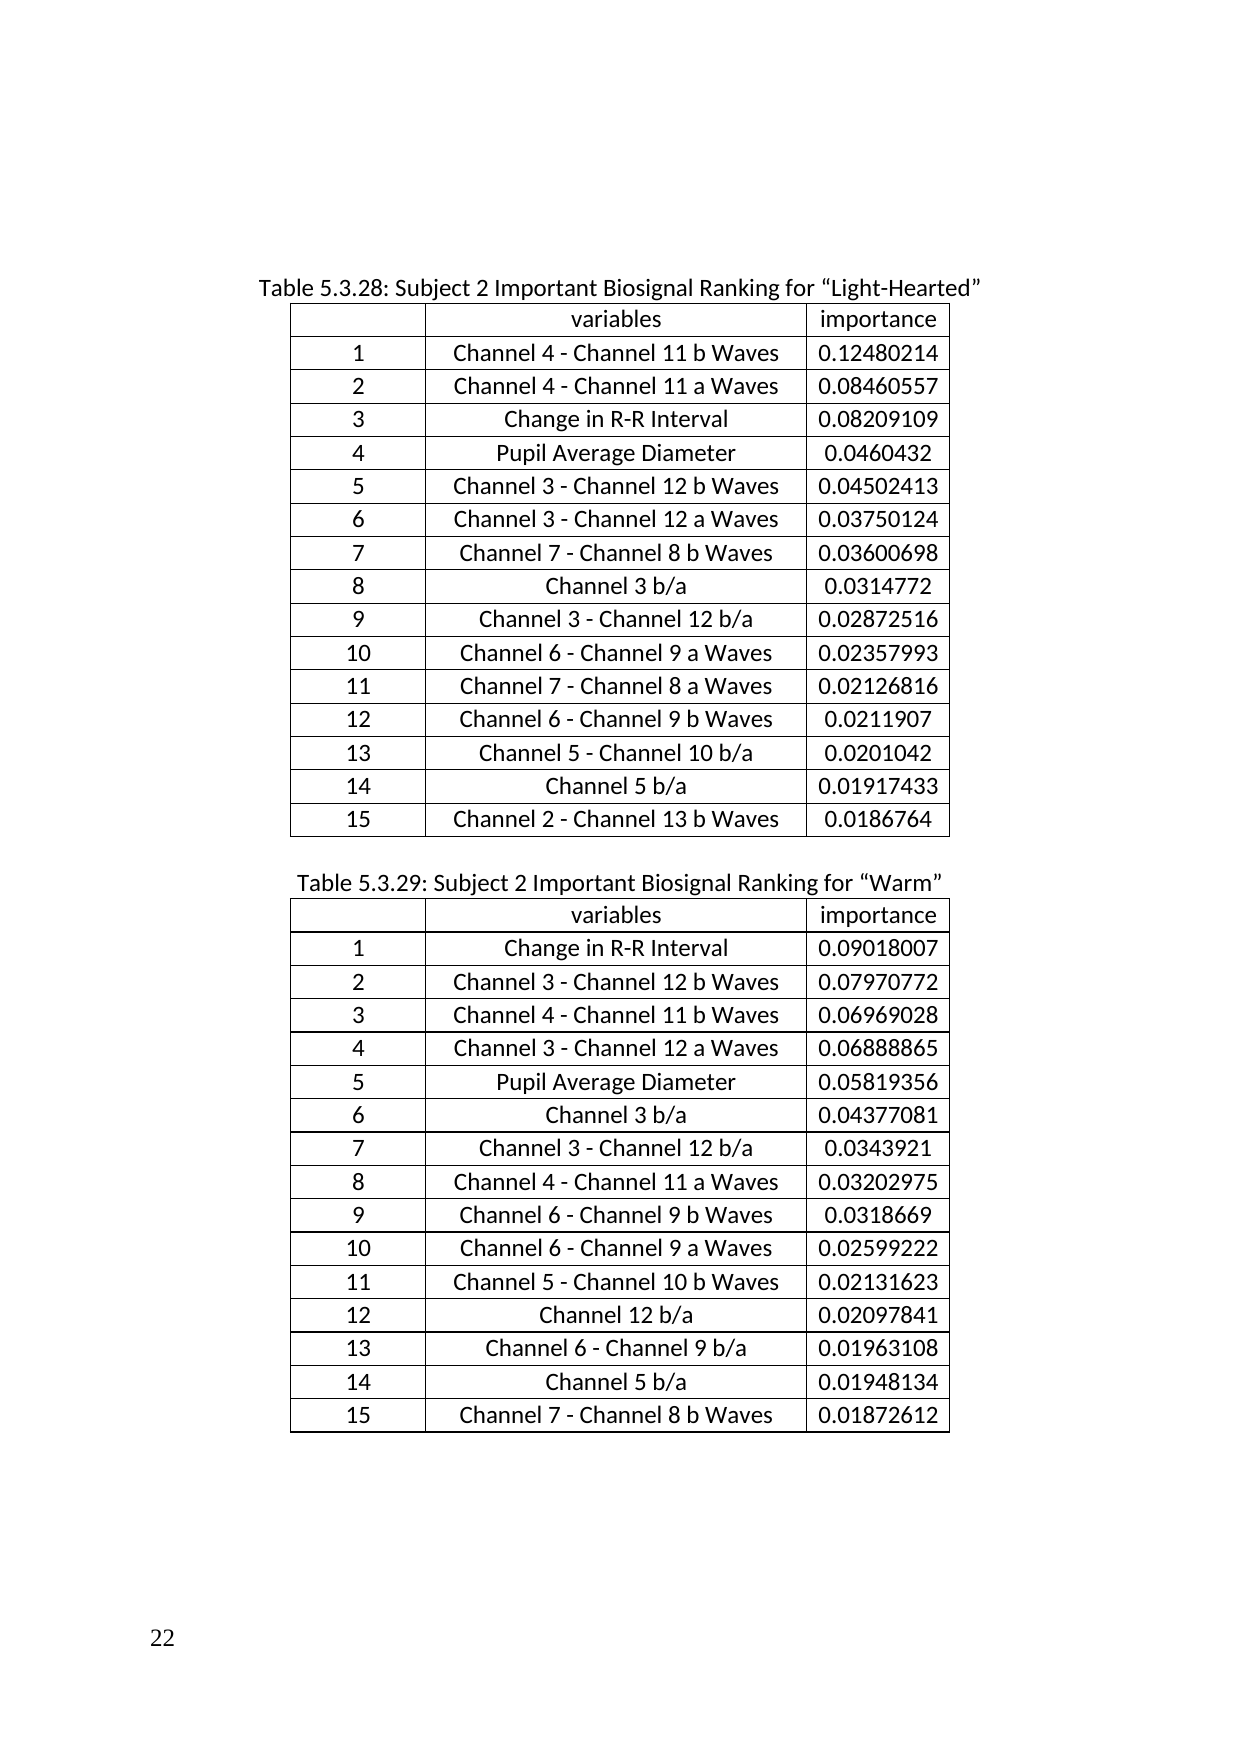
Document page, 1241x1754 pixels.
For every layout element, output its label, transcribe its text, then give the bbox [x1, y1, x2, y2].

table_header [291, 304, 425, 336]
table_cell 0.09018007 [807, 933, 949, 965]
table_cell Channel 7 - Channel 8 b Waves [426, 1399, 806, 1431]
table_cell Channel 4 - Channel 11 a Waves [426, 370, 806, 403]
table_cell Channel 4 - Channel 11 b Waves [426, 337, 806, 369]
table_cell 0.0201042 [807, 737, 949, 769]
table_cell 15 [291, 1399, 425, 1431]
table_cell 9 [291, 1199, 425, 1231]
table_cell 13 [291, 1333, 425, 1365]
table_cell 7 [291, 1133, 425, 1165]
table_cell 0.01963108 [807, 1333, 949, 1365]
table_cell 12 [291, 704, 425, 736]
table_cell 14 [291, 770, 425, 803]
table_cell 10 [291, 1233, 425, 1265]
table_cell Channel 2 - Channel 13 b Waves [426, 804, 806, 836]
table_cell Change in R-R Interval [426, 404, 806, 436]
table_cell 0.06969028 [807, 999, 949, 1031]
table_cell Channel 12 b/a [426, 1299, 806, 1331]
table_cell 0.08460557 [807, 370, 949, 403]
table_cell 6 [291, 504, 425, 536]
table_cell 11 [291, 670, 425, 703]
table_cell 0.01917433 [807, 770, 949, 803]
table_cell 13 [291, 737, 425, 769]
table_cell Channel 3 b/a [426, 570, 806, 603]
table_cell Channel 4 - Channel 11 a Waves [426, 1166, 806, 1198]
table_cell Change in R-R Interval [426, 933, 806, 965]
table_cell 0.02097841 [807, 1299, 949, 1331]
table_cell 4 [291, 437, 425, 469]
table_cell 4 [291, 1033, 425, 1065]
table_cell Channel 3 - Channel 12 b Waves [426, 966, 806, 998]
table_cell 0.03750124 [807, 504, 949, 536]
table_cell Channel 6 - Channel 9 b/a [426, 1333, 806, 1365]
table_cell 0.02599222 [807, 1233, 949, 1265]
table_cell 0.05819356 [807, 1066, 949, 1098]
table_cell Pupil Average Diameter [426, 1066, 806, 1098]
table_cell 8 [291, 1166, 425, 1198]
table_cell Channel 5 - Channel 10 b Waves [426, 1266, 806, 1298]
text Table 5.3.29: Subject 2 Important Biosignal Ranking for “Warm” [150, 867, 1090, 898]
table_cell 0.08209109 [807, 404, 949, 436]
text Table 5.3.28: Subject 2 Important Biosignal Ranking for “Light-Hearted” [150, 272, 1090, 303]
table_cell 2 [291, 966, 425, 998]
table_cell Channel 3 - Channel 12 a Waves [426, 504, 806, 536]
table_cell 0.04502413 [807, 470, 949, 503]
table_cell Channel 5 - Channel 10 b/a [426, 737, 806, 769]
table_cell 2 [291, 370, 425, 403]
table_cell Channel 6 - Channel 9 b Waves [426, 1199, 806, 1231]
table_cell 0.12480214 [807, 337, 949, 369]
table_cell 0.0186764 [807, 804, 949, 836]
table_cell 3 [291, 404, 425, 436]
table_cell 0.0343921 [807, 1133, 949, 1165]
table_cell 12 [291, 1299, 425, 1331]
table_cell Channel 3 b/a [426, 1099, 806, 1131]
table_cell Pupil Average Diameter [426, 437, 806, 469]
table_cell Channel 7 - Channel 8 a Waves [426, 670, 806, 703]
table_cell 15 [291, 804, 425, 836]
table_cell 5 [291, 470, 425, 503]
table_cell 0.03600698 [807, 537, 949, 569]
table_cell Channel 6 - Channel 9 a Waves [426, 1233, 806, 1265]
table_cell 0.0318669 [807, 1199, 949, 1231]
table_cell Channel 4 - Channel 11 b Waves [426, 999, 806, 1031]
table_cell Channel 6 - Channel 9 a Waves [426, 637, 806, 669]
table_cell Channel 3 - Channel 12 b/a [426, 1133, 806, 1165]
table_cell Channel 7 - Channel 8 b Waves [426, 537, 806, 569]
table_cell Channel 5 b/a [426, 770, 806, 803]
table_cell 11 [291, 1266, 425, 1298]
table_cell 0.04377081 [807, 1099, 949, 1131]
table_cell 0.0211907 [807, 704, 949, 736]
table_cell Channel 3 - Channel 12 b/a [426, 604, 806, 636]
table_cell 7 [291, 537, 425, 569]
table_header variables [426, 304, 806, 336]
table_cell 1 [291, 337, 425, 369]
table_cell Channel 3 - Channel 12 b Waves [426, 470, 806, 503]
table_cell 0.01948134 [807, 1366, 949, 1398]
table_cell 6 [291, 1099, 425, 1131]
table_header [291, 899, 425, 931]
table_cell 0.02872516 [807, 604, 949, 636]
table_cell 1 [291, 933, 425, 965]
table_cell 0.02357993 [807, 637, 949, 669]
table_cell 14 [291, 1366, 425, 1398]
table_cell 0.0460432 [807, 437, 949, 469]
table_cell 3 [291, 999, 425, 1031]
table_cell 10 [291, 637, 425, 669]
table_cell 0.06888865 [807, 1033, 949, 1065]
table_cell 0.01872612 [807, 1399, 949, 1431]
table_header variables [426, 899, 806, 931]
table_header importance [807, 304, 949, 336]
table_cell 0.02126816 [807, 670, 949, 703]
table_cell 0.07970772 [807, 966, 949, 998]
table_cell Channel 3 - Channel 12 a Waves [426, 1033, 806, 1065]
table_cell 5 [291, 1066, 425, 1098]
table_cell 0.03202975 [807, 1166, 949, 1198]
table_cell 0.0314772 [807, 570, 949, 603]
table_cell 0.02131623 [807, 1266, 949, 1298]
table_cell Channel 5 b/a [426, 1366, 806, 1398]
table_cell 9 [291, 604, 425, 636]
table_cell Channel 6 - Channel 9 b Waves [426, 704, 806, 736]
table_cell 8 [291, 570, 425, 603]
table_header importance [807, 899, 949, 931]
